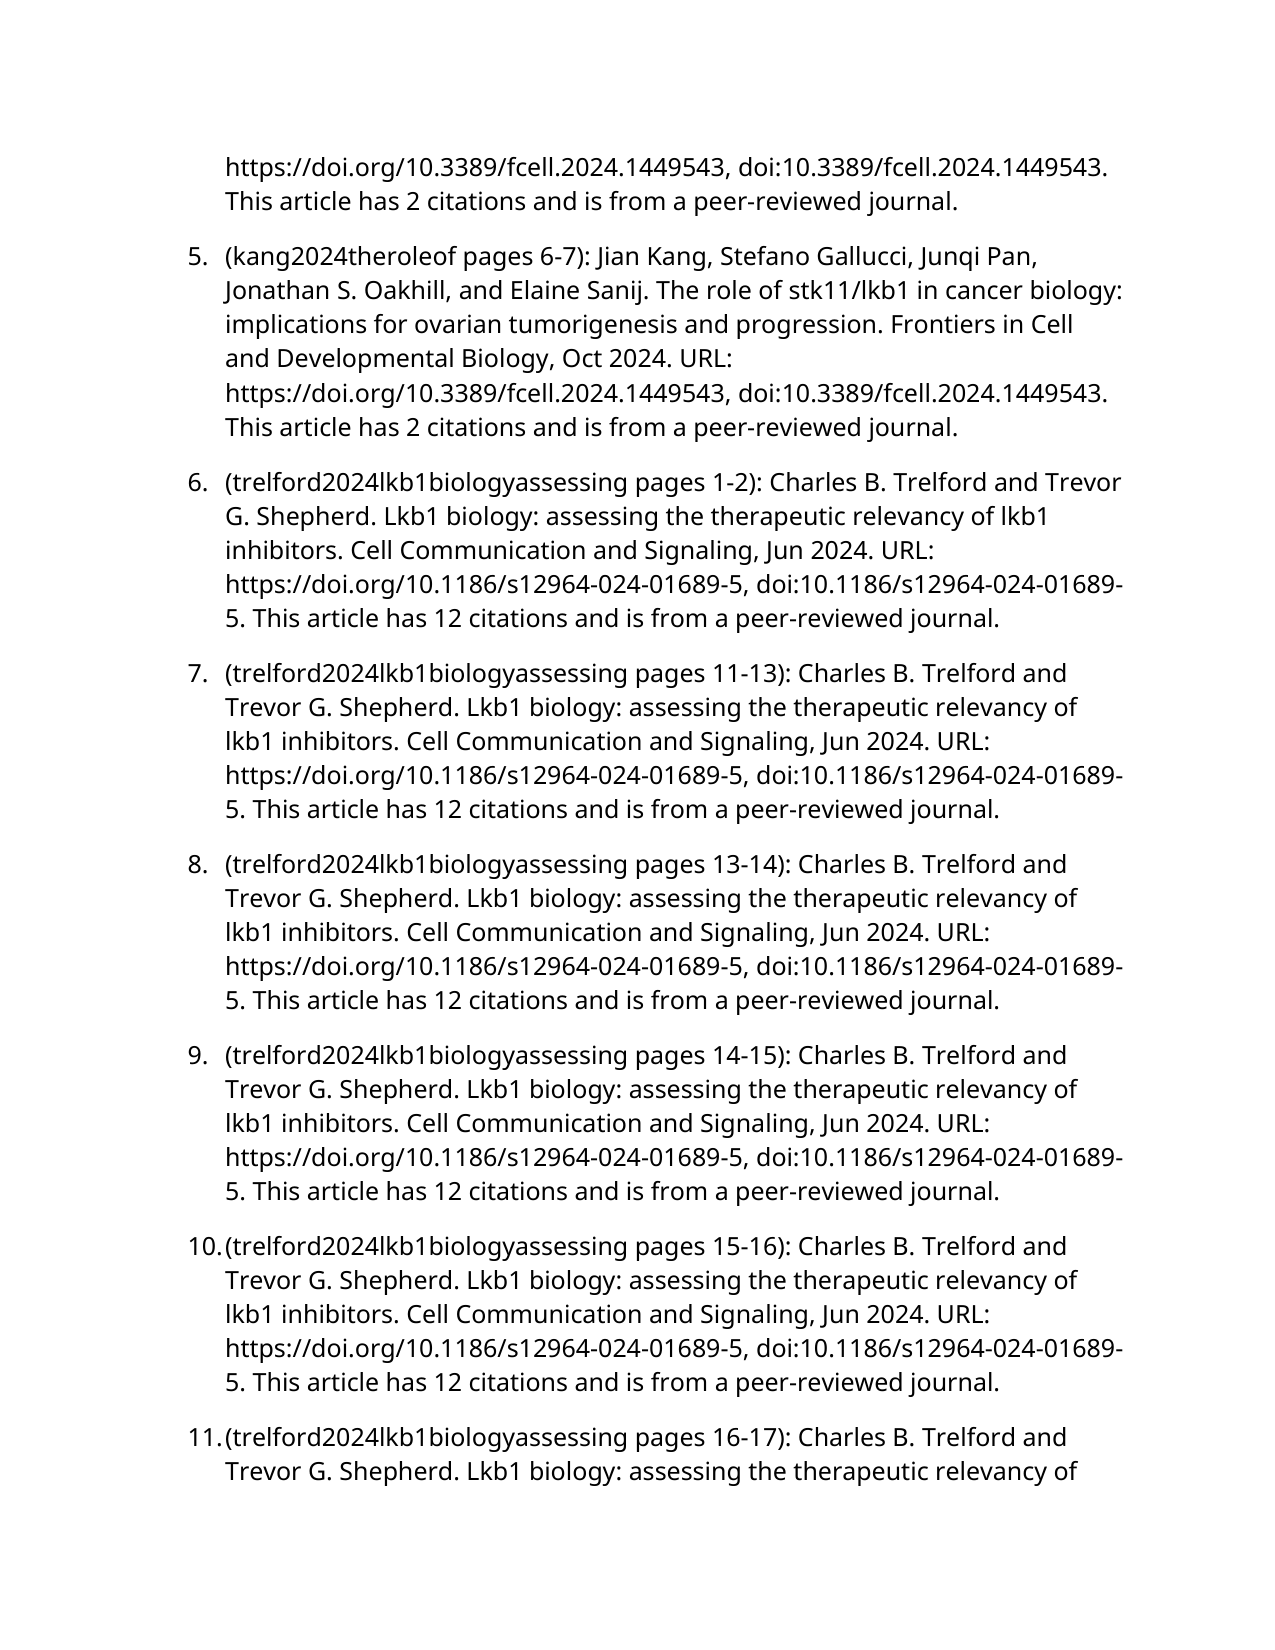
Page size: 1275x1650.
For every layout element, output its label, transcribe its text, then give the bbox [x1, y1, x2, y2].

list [187, 150, 1125, 218]
list (trelford2024lkb1biologyassessing pages 14-15): Charles B. Trelford and Trevor G. Shepherd. Lkb1 biology: assessing the therapeutic relevancy of lkb1 inhibitors. Cell Communication and Signaling, Jun 2024. URL: https://doi.org/10.1186/s12964-024-01689-5, doi:10.1186/s12964-024-01689-5. This article has 12 citations and is from a peer-reviewed journal. [187, 1038, 1125, 1208]
list (trelford2024lkb1biologyassessing pages 1-2): Charles B. Trelford and Trevor G. Shepherd. Lkb1 biology: assessing the therapeutic relevancy of lkb1 inhibitors. Cell Communication and Signaling, Jun 2024. URL: https://doi.org/10.1186/s12964-024-01689-5, doi:10.1186/s12964-024-01689-5. This article has 12 citations and is from a peer-reviewed journal. [187, 464, 1125, 634]
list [187, 1420, 1125, 1488]
list (trelford2024lkb1biologyassessing pages 13-14): Charles B. Trelford and Trevor G. Shepherd. Lkb1 biology: assessing the therapeutic relevancy of lkb1 inhibitors. Cell Communication and Signaling, Jun 2024. URL: https://doi.org/10.1186/s12964-024-01689-5, doi:10.1186/s12964-024-01689-5. This article has 12 citations and is from a peer-reviewed journal. [187, 846, 1125, 1017]
list (trelford2024lkb1biologyassessing pages 11-13): Charles B. Trelford and Trevor G. Shepherd. Lkb1 biology: assessing the therapeutic relevancy of lkb1 inhibitors. Cell Communication and Signaling, Jun 2024. URL: https://doi.org/10.1186/s12964-024-01689-5, doi:10.1186/s12964-024-01689-5. This article has 12 citations and is from a peer-reviewed journal. [187, 655, 1125, 826]
list (kang2024theroleof pages 6-7): Jian Kang, Stefano Gallucci, Junqi Pan, Jonathan S. Oakhill, and Elaine Sanij. The role of stk11/lkb1 in cancer biology: implications for ovarian tumorigenesis and progression. Frontiers in Cell and Developmental Biology, Oct 2024. URL: https://doi.org/10.3389/fcell.2024.1449543, doi:10.3389/fcell.2024.1449543. This article has 2 citations and is from a peer-reviewed journal. [187, 239, 1125, 443]
list (trelford2024lkb1biologyassessing pages 15-16): Charles B. Trelford and Trevor G. Shepherd. Lkb1 biology: assessing the therapeutic relevancy of lkb1 inhibitors. Cell Communication and Signaling, Jun 2024. URL: https://doi.org/10.1186/s12964-024-01689-5, doi:10.1186/s12964-024-01689-5. This article has 12 citations and is from a peer-reviewed journal. [187, 1229, 1125, 1399]
